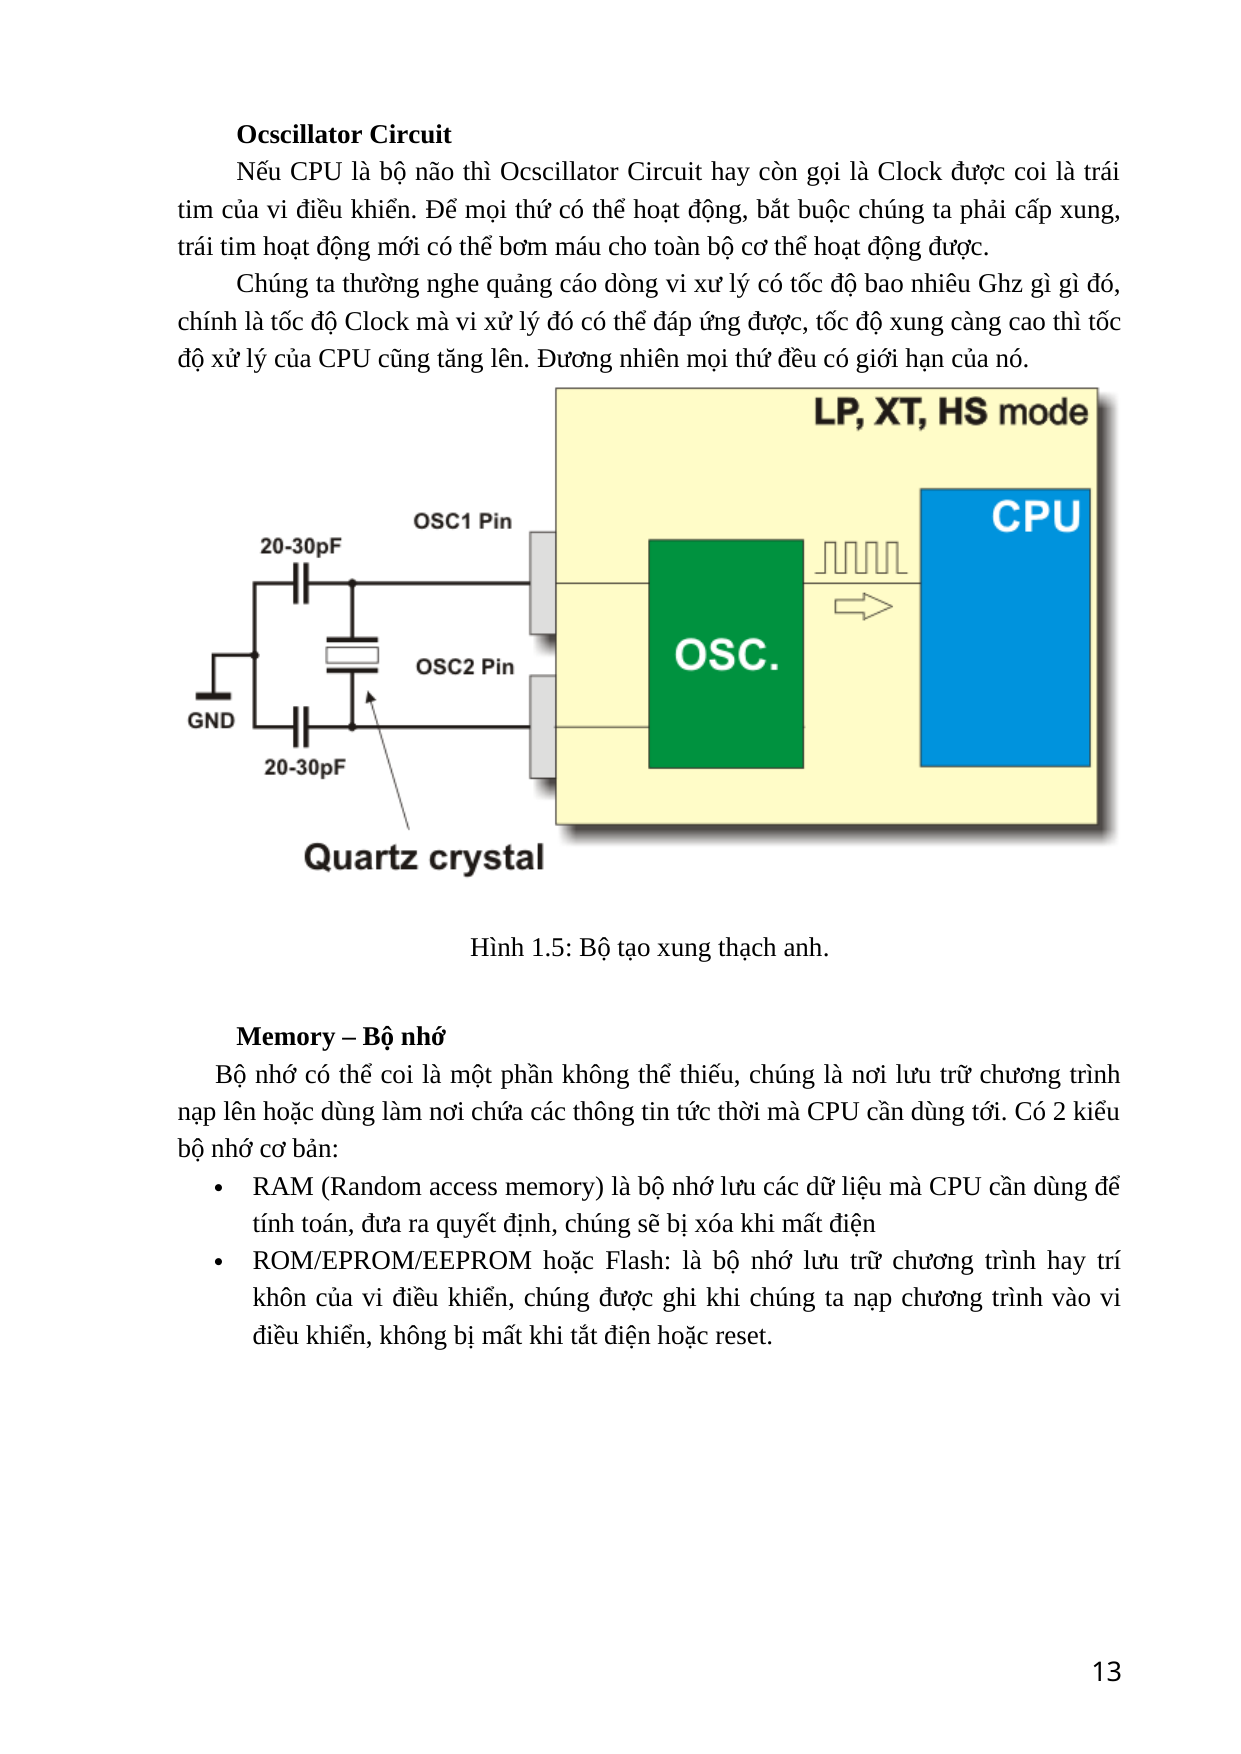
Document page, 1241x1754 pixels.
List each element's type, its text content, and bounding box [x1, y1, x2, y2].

text Bộ nhớ có thể coi là một phần không thể thiếu, chúng là nơi lưu trữ chương trình nạp lên hoặc dùng làm nơi chứa các thông tin tức thời mà CPU cần dùng tới. Có 2 kiểu bộ nhớ cơ bản: [177, 1058, 1122, 1163]
text Ocscillator Circuit [177, 118, 1122, 149]
picture [177, 379, 1123, 887]
text Nếu CPU là bộ não thì Ocscillator Circuit hay còn gọi là Clock được coi là trái tim của vi điều khiển. Để mọi thứ có thể hoạt động, bắt buộc chúng ta phải cấp xung, trái tim hoạt động mới có thể bơm máu cho toàn bộ cơ thể hoạt động được. [177, 155, 1122, 261]
text Memory – Bộ nhớ [177, 1021, 1122, 1052]
list ROM/EPROM/EEPROM hoặc Flash: là bộ nhớ lưu trữ chương trình hay trí khôn của vi điều khiển, chúng được ghi khi chúng ta nạp chương trình vào vi điều khiển, không bị mất khi tắt điện hoặc reset. [215, 1244, 1122, 1350]
text Chúng ta thường nghe quảng cáo dòng vi xư lý có tốc độ bao nhiêu Ghz gì gì đó, chính là tốc độ Clock mà vi xử lý đó có thể đáp ứng được, tốc độ xung càng cao thì tốc độ xử lý của CPU cũng tăng lên. Đương nhiên mọi thứ đều có giới hạn của nó. [177, 267, 1122, 373]
text Hình 1.5: Bộ tạo xung thạch anh. [177, 931, 1122, 962]
list RAM (Random access memory) là bộ nhớ lưu các dữ liệu mà CPU cần dùng để tính toán, đưa ra quyết định, chúng sẽ bị xóa khi mất điện [215, 1170, 1122, 1238]
